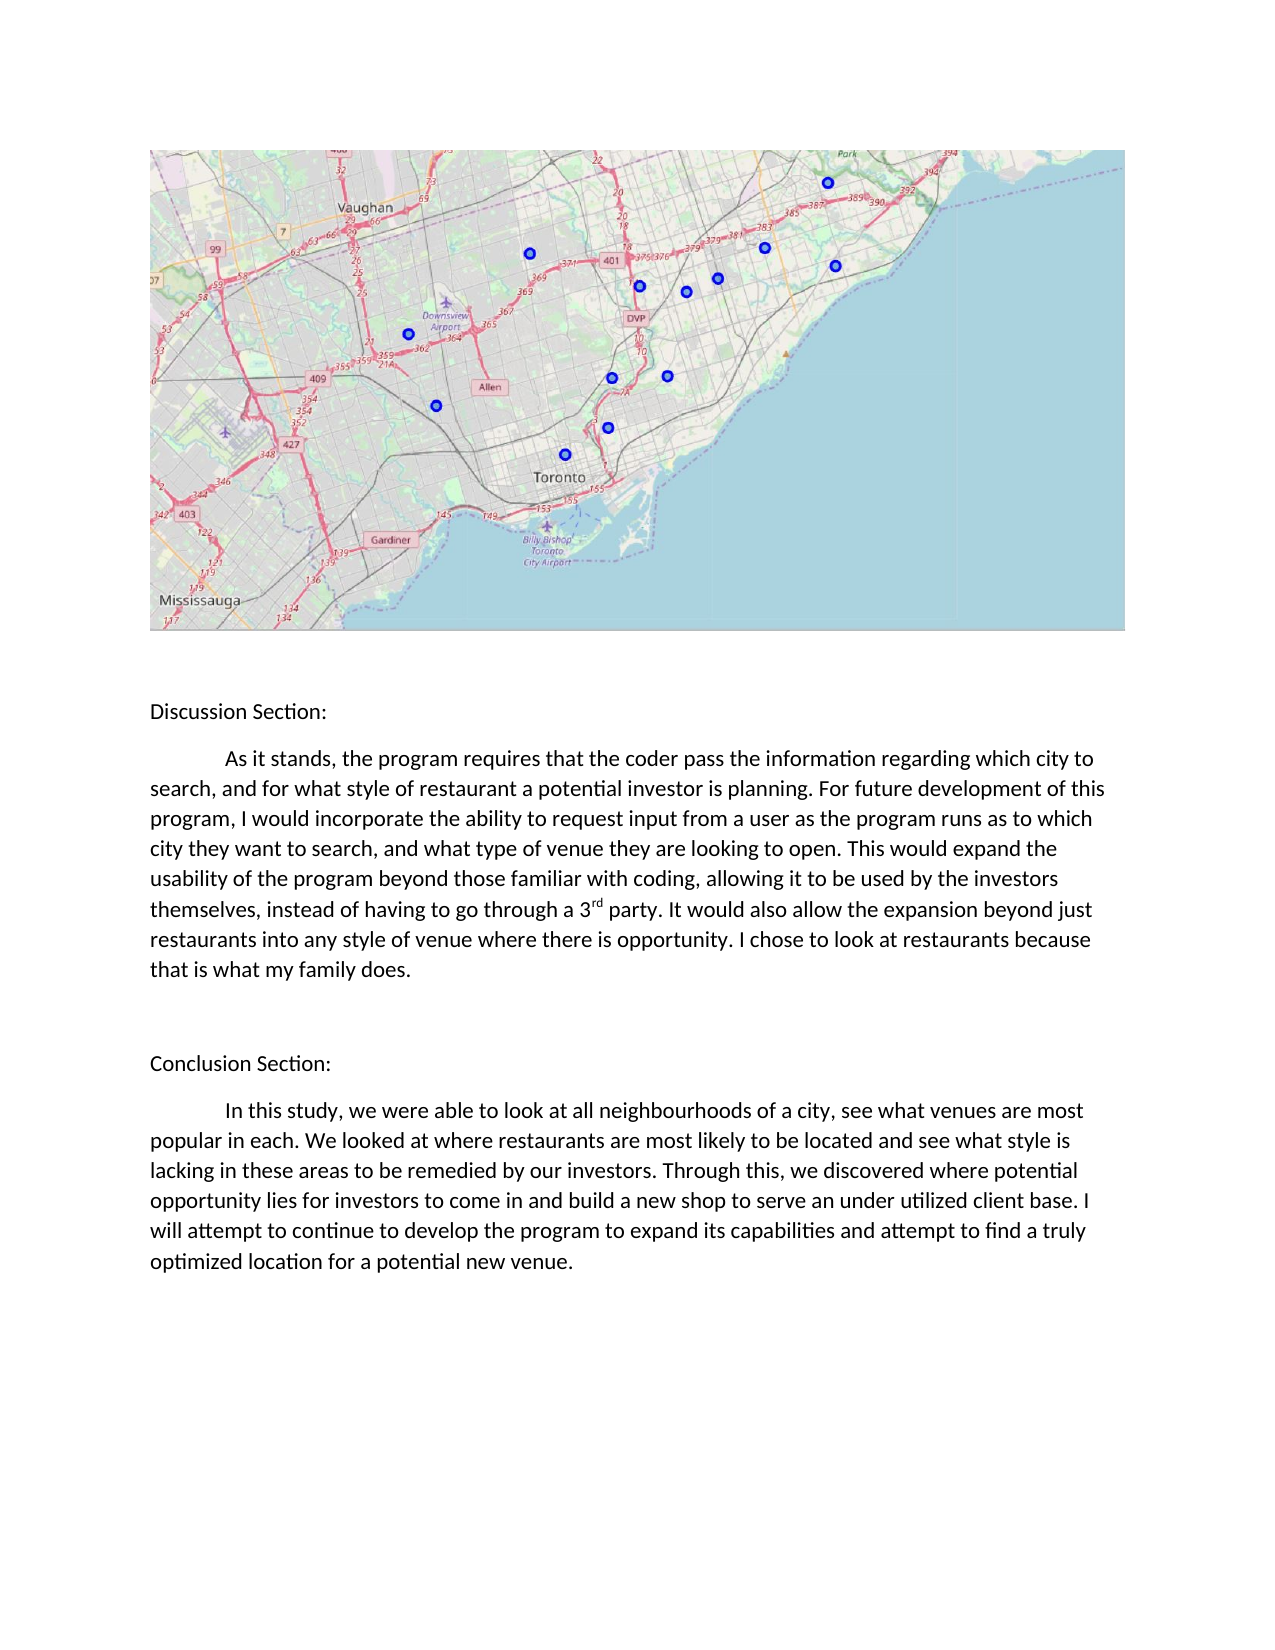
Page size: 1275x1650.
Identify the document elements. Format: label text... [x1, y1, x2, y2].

text As it stands, the program requires that the coder pass the information regarding which city to search, and for what style of restaurant a potential investor is planning. For future development of this program, I would incorporate the ability to request input from a user as the program runs as to which city they want to search, and what type of venue they are looking to open. This would expand the usability of the program beyond those familiar with coding, allowing it to be used by the investors themselves, instead of having to go through a 3rd party. It would also allow the expansion beyond just restaurants into any style of venue where there is opportunity. I chose to look at restaurants because that is what my family does. [150, 744, 1125, 983]
picture [150, 150, 1125, 631]
text In this study, we were able to look at all neighbourhoods of a city, see what venues are most popular in each. We looked at where restaurants are most likely to be located and see what style is lacking in these areas to be remedied by our investors. Through this, we discovered where potential opportunity lies for investors to come in and build a new shop to serve an under utilized client base. I will attempt to continue to develop the program to expand its capabilities and attempt to find a truly optimized location for a potential new venue. [150, 1096, 1125, 1275]
text Discussion Section: [150, 697, 1125, 725]
text Conclusion Section: [150, 1049, 1125, 1077]
